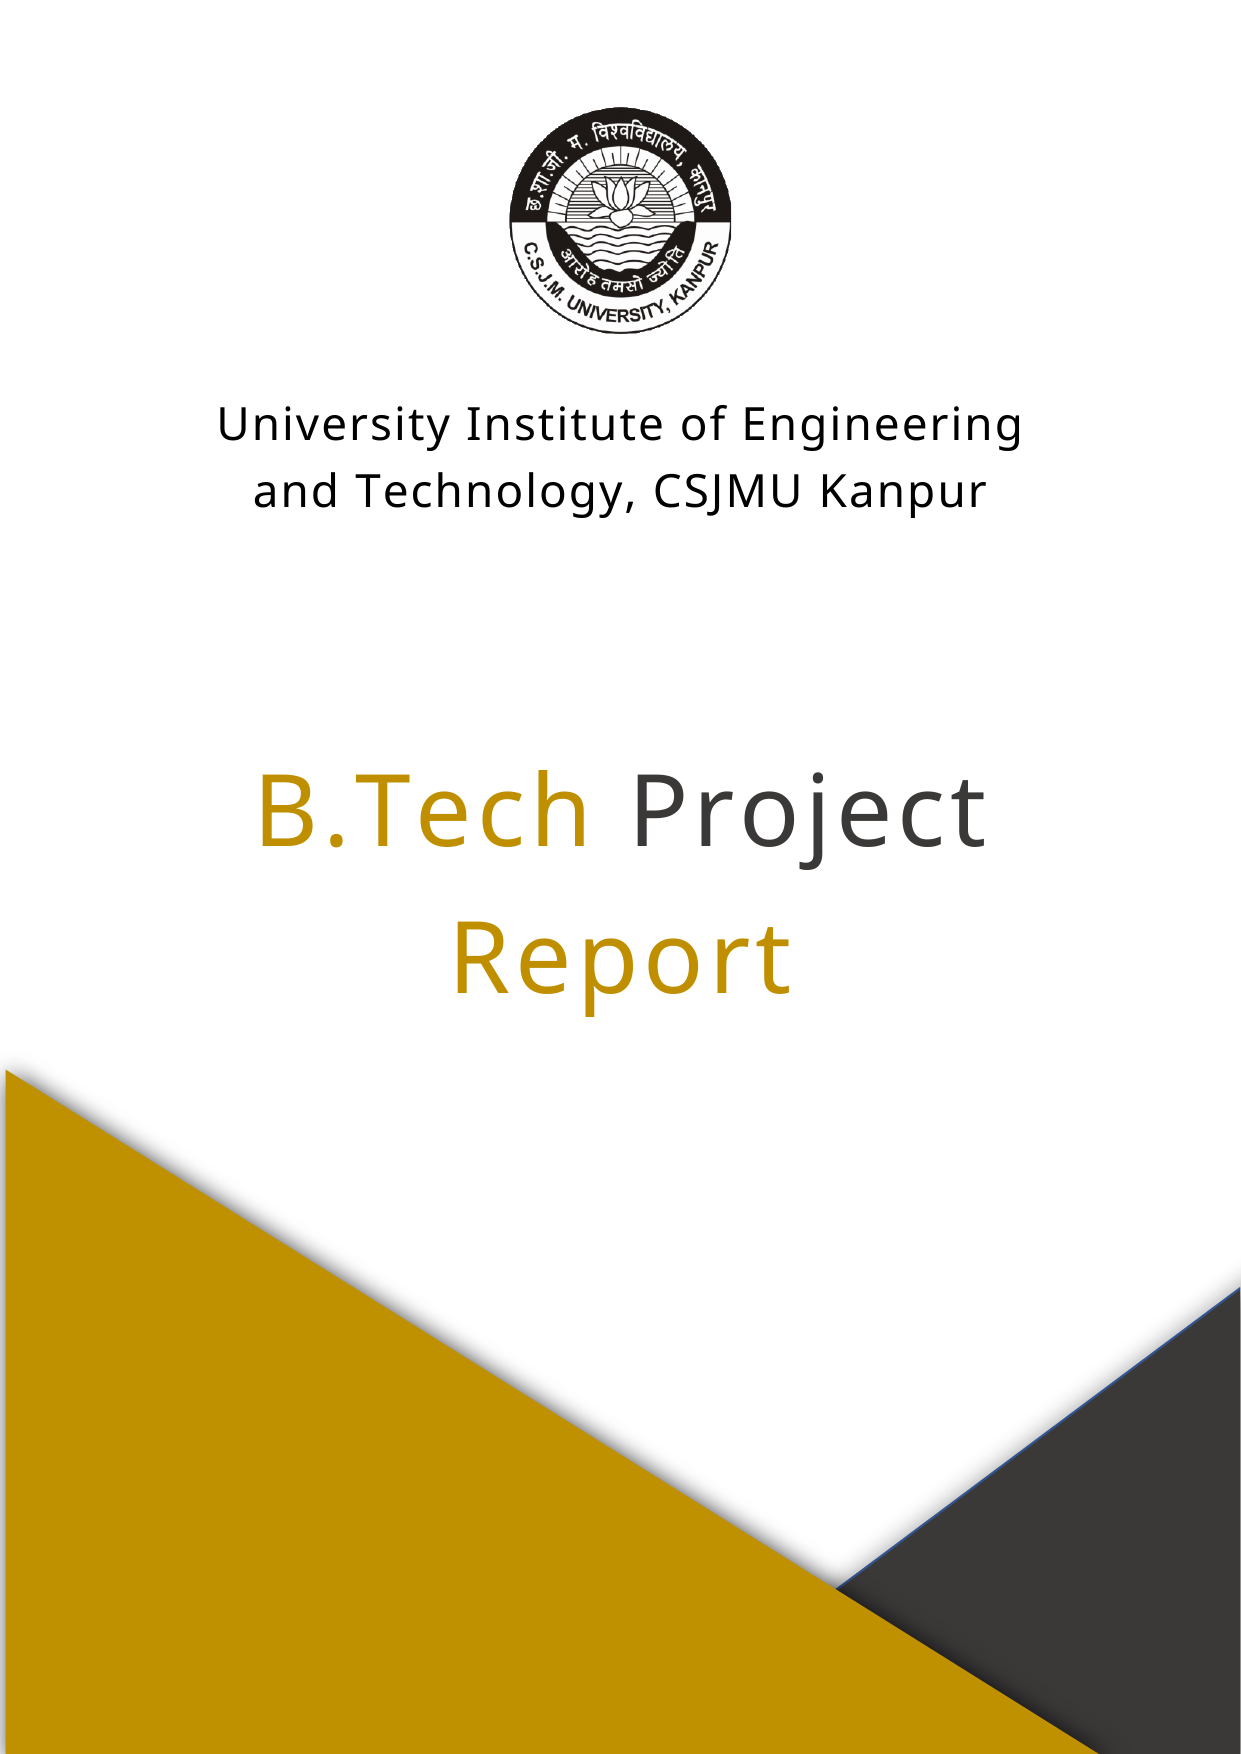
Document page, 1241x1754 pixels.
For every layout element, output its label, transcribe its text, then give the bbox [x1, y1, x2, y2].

text Report [175, 887, 1065, 1023]
picture [509, 107, 732, 334]
text B.Tech Project [175, 739, 1065, 876]
text University Institute of Engineering and Technology, CSJMU Kanpur [175, 391, 1065, 521]
